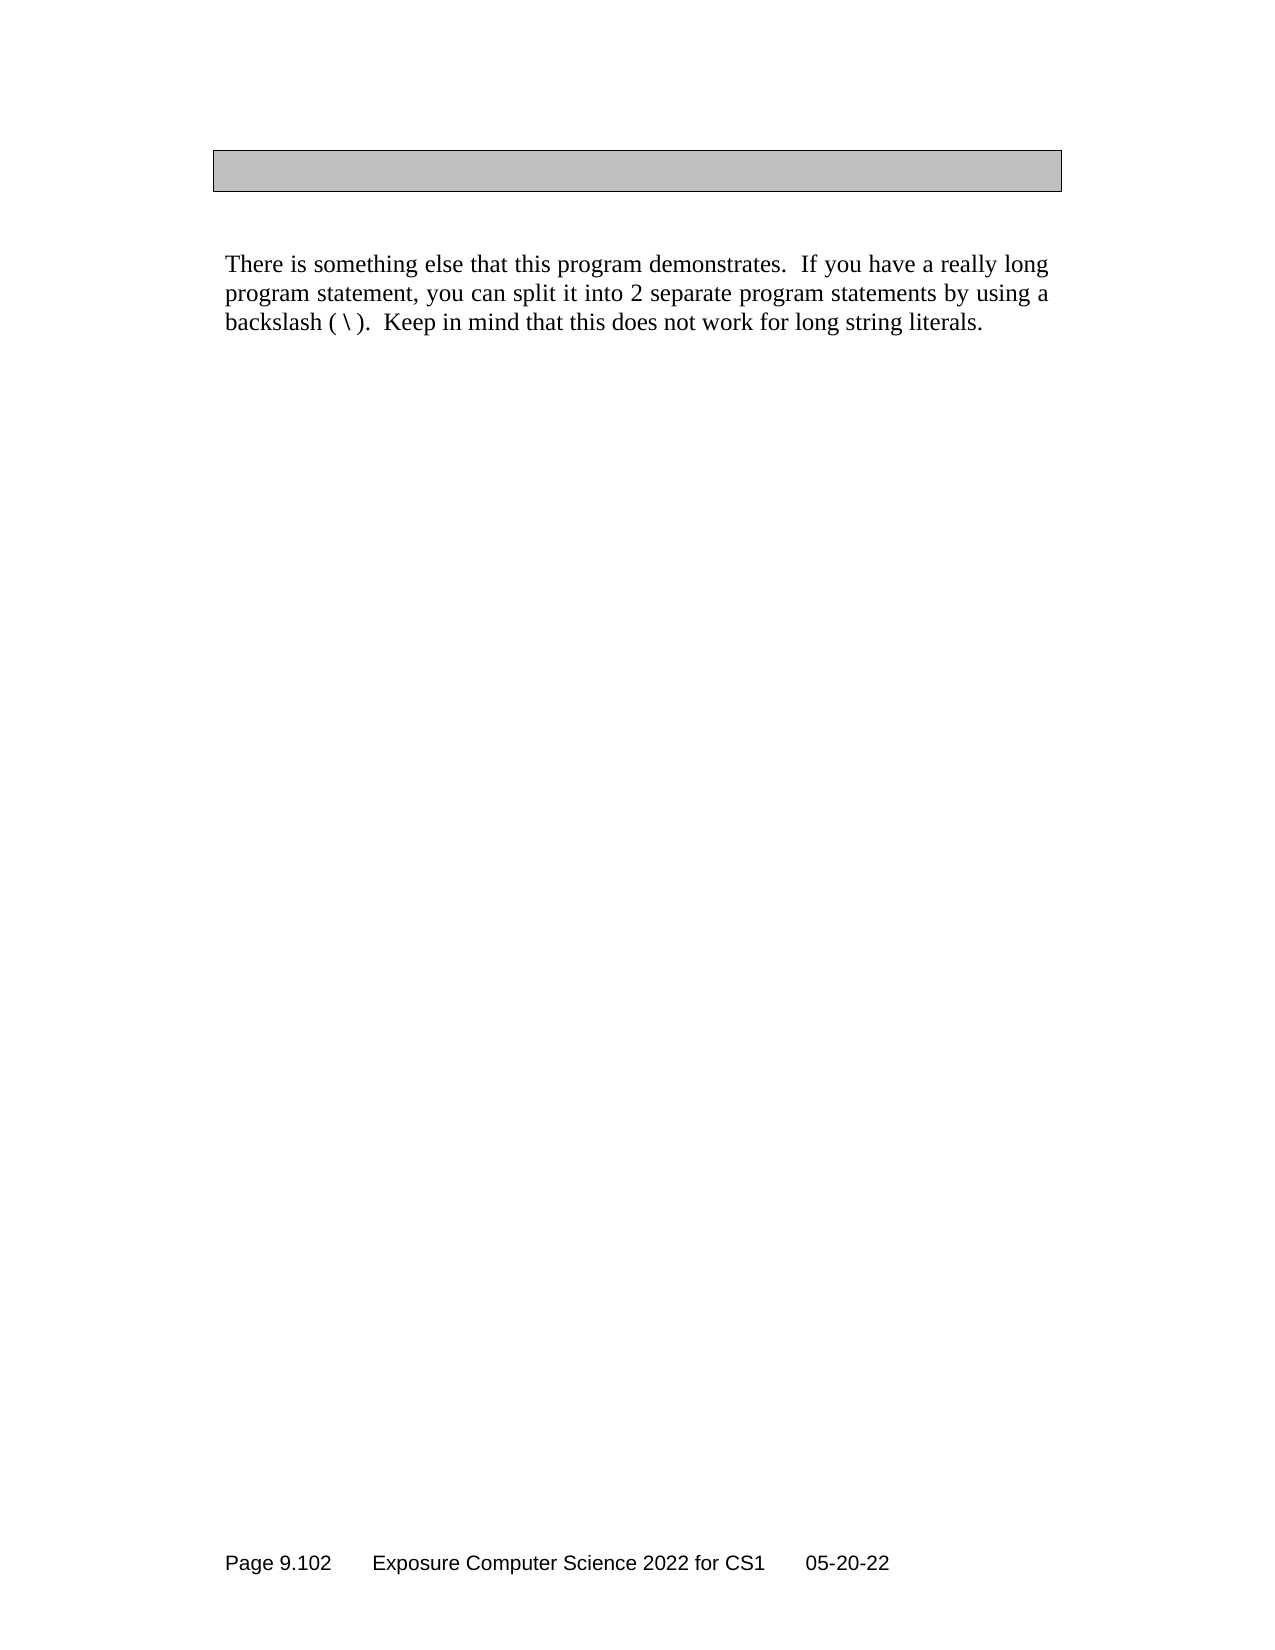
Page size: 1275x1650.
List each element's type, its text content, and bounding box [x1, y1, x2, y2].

text There is something else that this program demonstrates. If you have a really long program statement, you can split it into 2 separate program statements by using a backslash ( \ ). Keep in mind that this does not work for long string literals. [225, 249, 1050, 336]
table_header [214, 151, 1061, 191]
